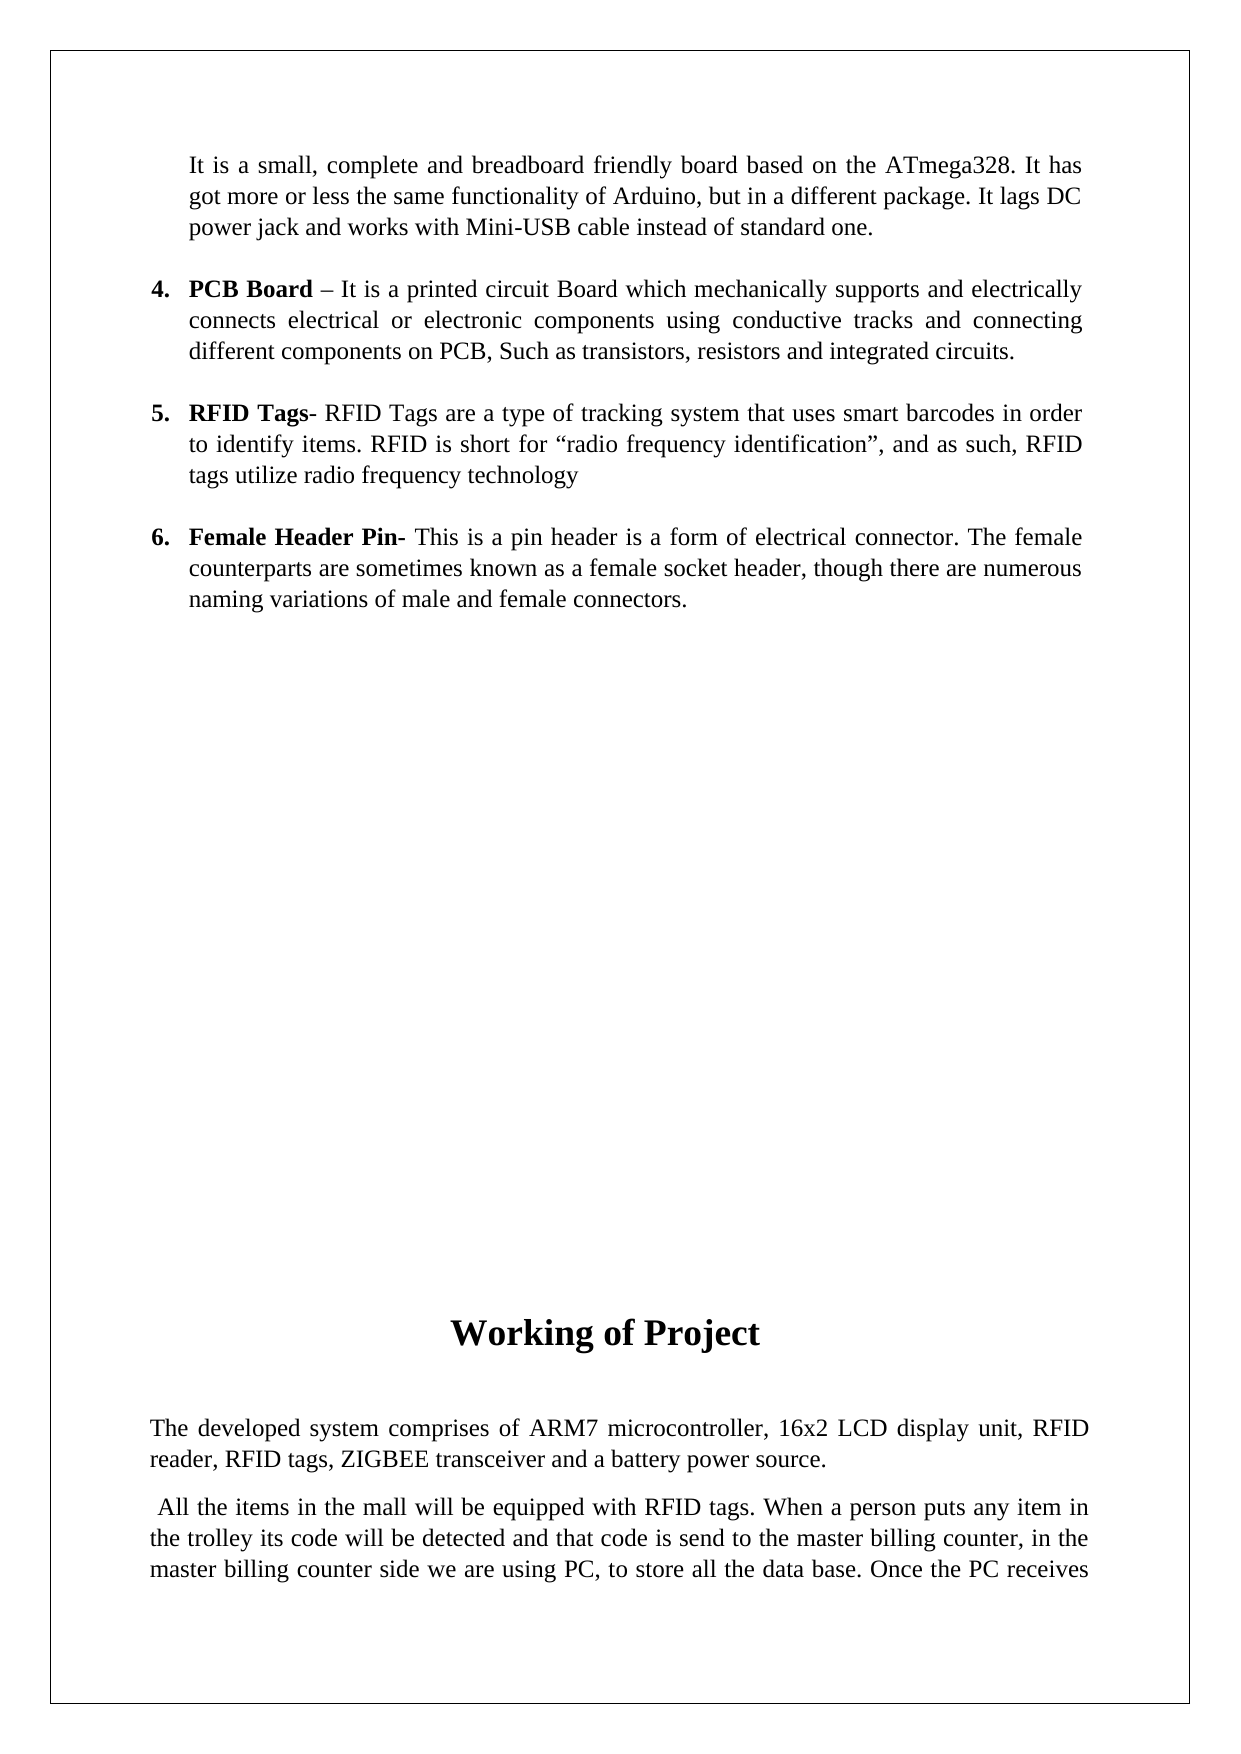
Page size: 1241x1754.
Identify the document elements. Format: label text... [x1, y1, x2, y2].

list RFID Tags- RFID Tags are a type of tracking system that uses smart barcodes in order to identify items. RFID is short for “radio frequency identification”, and as such, RFID tags utilize radio frequency technology [151, 398, 1084, 489]
text The developed system comprises of ARM7 microcontroller, 16x2 LCD display unit, RFID reader, RFID tags, ZIGBEE transceiver and a battery power source. [149, 1413, 1090, 1473]
list Female Header Pin- This is a pin header is a form of electrical connector. The female counterparts are sometimes known as a female socket header, though there are numerous naming variations of male and female connectors. [151, 522, 1084, 613]
list PCB Board – It is a printed circuit Board which mechanically supports and electrically connects electrical or electronic components using conductive tracks and connecting different components on PCB, Such as transistors, resistors and integrated circuits. [151, 274, 1084, 365]
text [149, 1492, 1090, 1583]
list It is a small, complete and breadboard friendly board based on the ATmega328. It has got more or less the same functionality of Arduino, but in a different package. It lags DC power jack and works with Mini-USB cable instead of standard one. [188, 150, 1084, 241]
text Working of Project [150, 1310, 1090, 1353]
